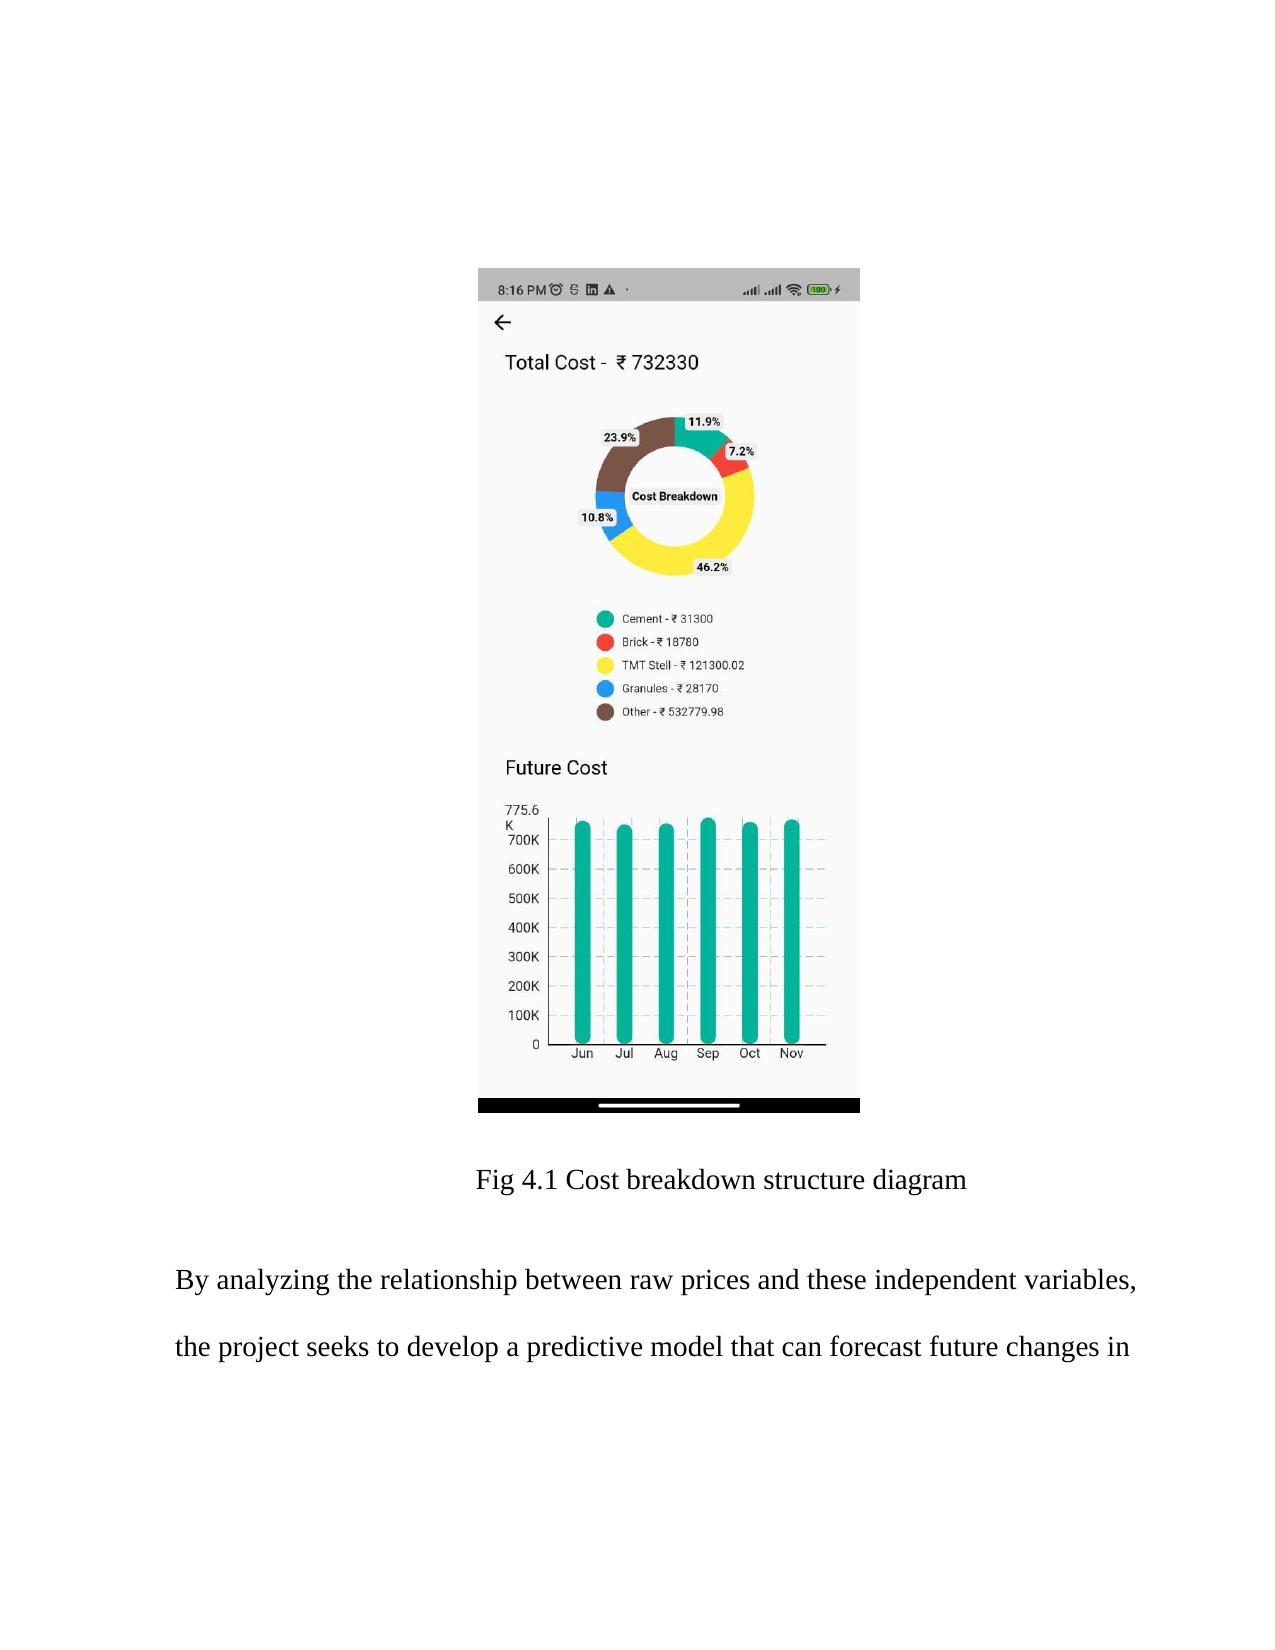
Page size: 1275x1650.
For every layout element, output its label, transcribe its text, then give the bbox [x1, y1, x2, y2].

text By analyzing the relationship between raw prices and these independent variables, the project seeks to develop a predictive model that can forecast future changes in [175, 1262, 1163, 1363]
picture [478, 268, 860, 1113]
text Fig 4.1 Cost breakdown structure diagram [254, 1162, 1188, 1195]
